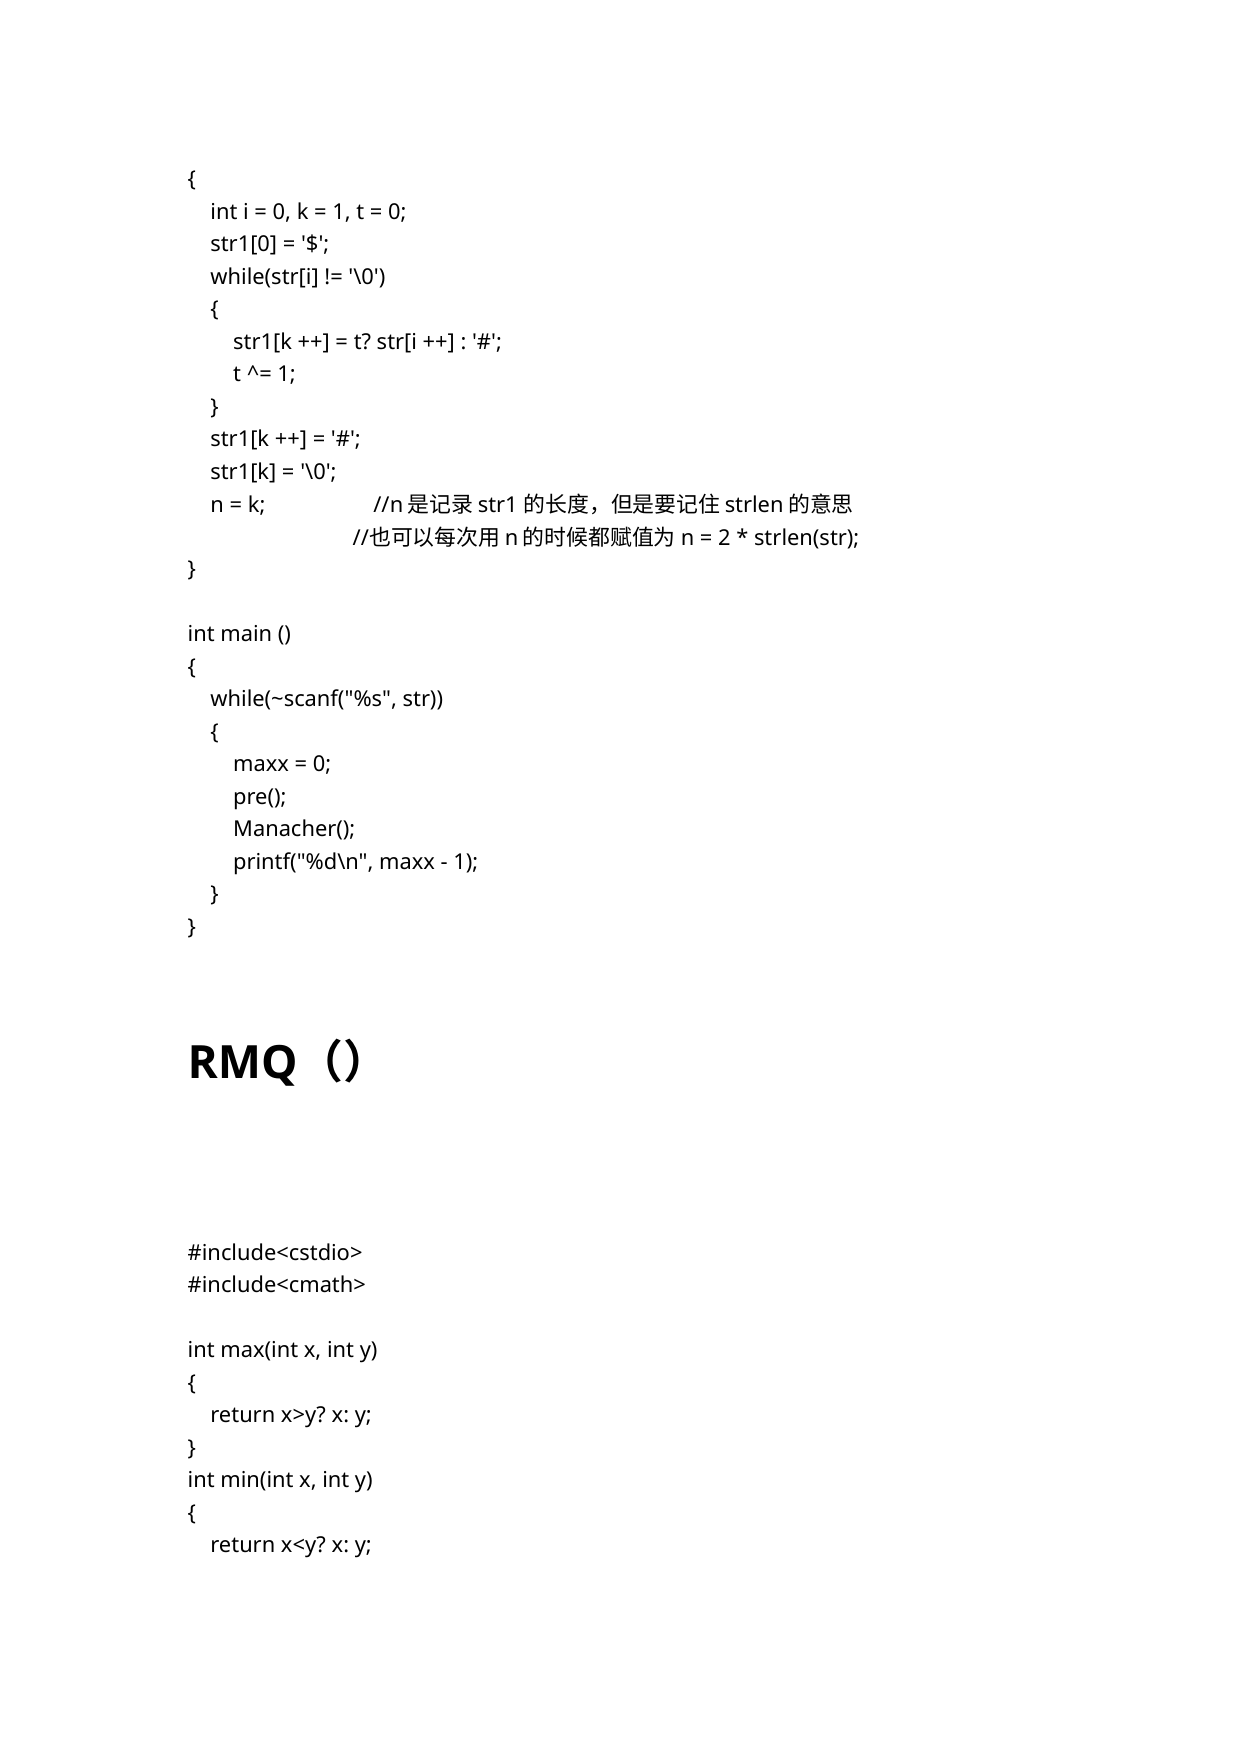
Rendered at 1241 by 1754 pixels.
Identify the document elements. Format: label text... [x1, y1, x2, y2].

text { [187, 292, 1053, 324]
text printf("%d\n", maxx - 1); [187, 844, 1053, 877]
text { [187, 1366, 1053, 1398]
text } [187, 877, 1053, 909]
text int i = 0, k = 1, t = 0; [187, 194, 1053, 227]
text n = k; //n是记录str1 的长度，但是要记住strlen的意思 [187, 487, 1053, 519]
text str1[k] = '\0'; [187, 454, 1053, 487]
text str1[k ++] = t? str[i ++] : '#'; [187, 324, 1053, 357]
text //也可以每次用n的时候都赋值为 n = 2 * strlen(str); [187, 519, 1053, 552]
text int main () [187, 617, 1053, 649]
text pre(); [187, 779, 1053, 812]
text } [187, 389, 1053, 422]
text int min(int x, int y) [187, 1463, 1053, 1496]
text str1[0] = '$'; [187, 227, 1053, 259]
text str1[k ++] = '#'; [187, 422, 1053, 454]
text } [187, 909, 1053, 942]
text } [187, 1431, 1053, 1463]
text { [187, 162, 1053, 194]
text maxx = 0; [187, 747, 1053, 779]
text int max(int x, int y) [187, 1333, 1053, 1366]
subtitle RMQ（） [187, 1010, 1053, 1107]
text return x<y? x: y; [187, 1528, 1053, 1561]
text } [187, 552, 1053, 584]
text t ^= 1; [187, 357, 1053, 389]
text { [187, 714, 1053, 747]
text return x>y? x: y; [187, 1398, 1053, 1431]
text while(str[i] != '\0') [187, 259, 1053, 292]
text Manacher(); [187, 812, 1053, 844]
text { [187, 1496, 1053, 1528]
text { [187, 649, 1053, 682]
text while(~scanf("%s", str)) [187, 682, 1053, 714]
text #include<cstdio> [187, 1236, 1053, 1268]
text #include<cmath> [187, 1268, 1053, 1301]
